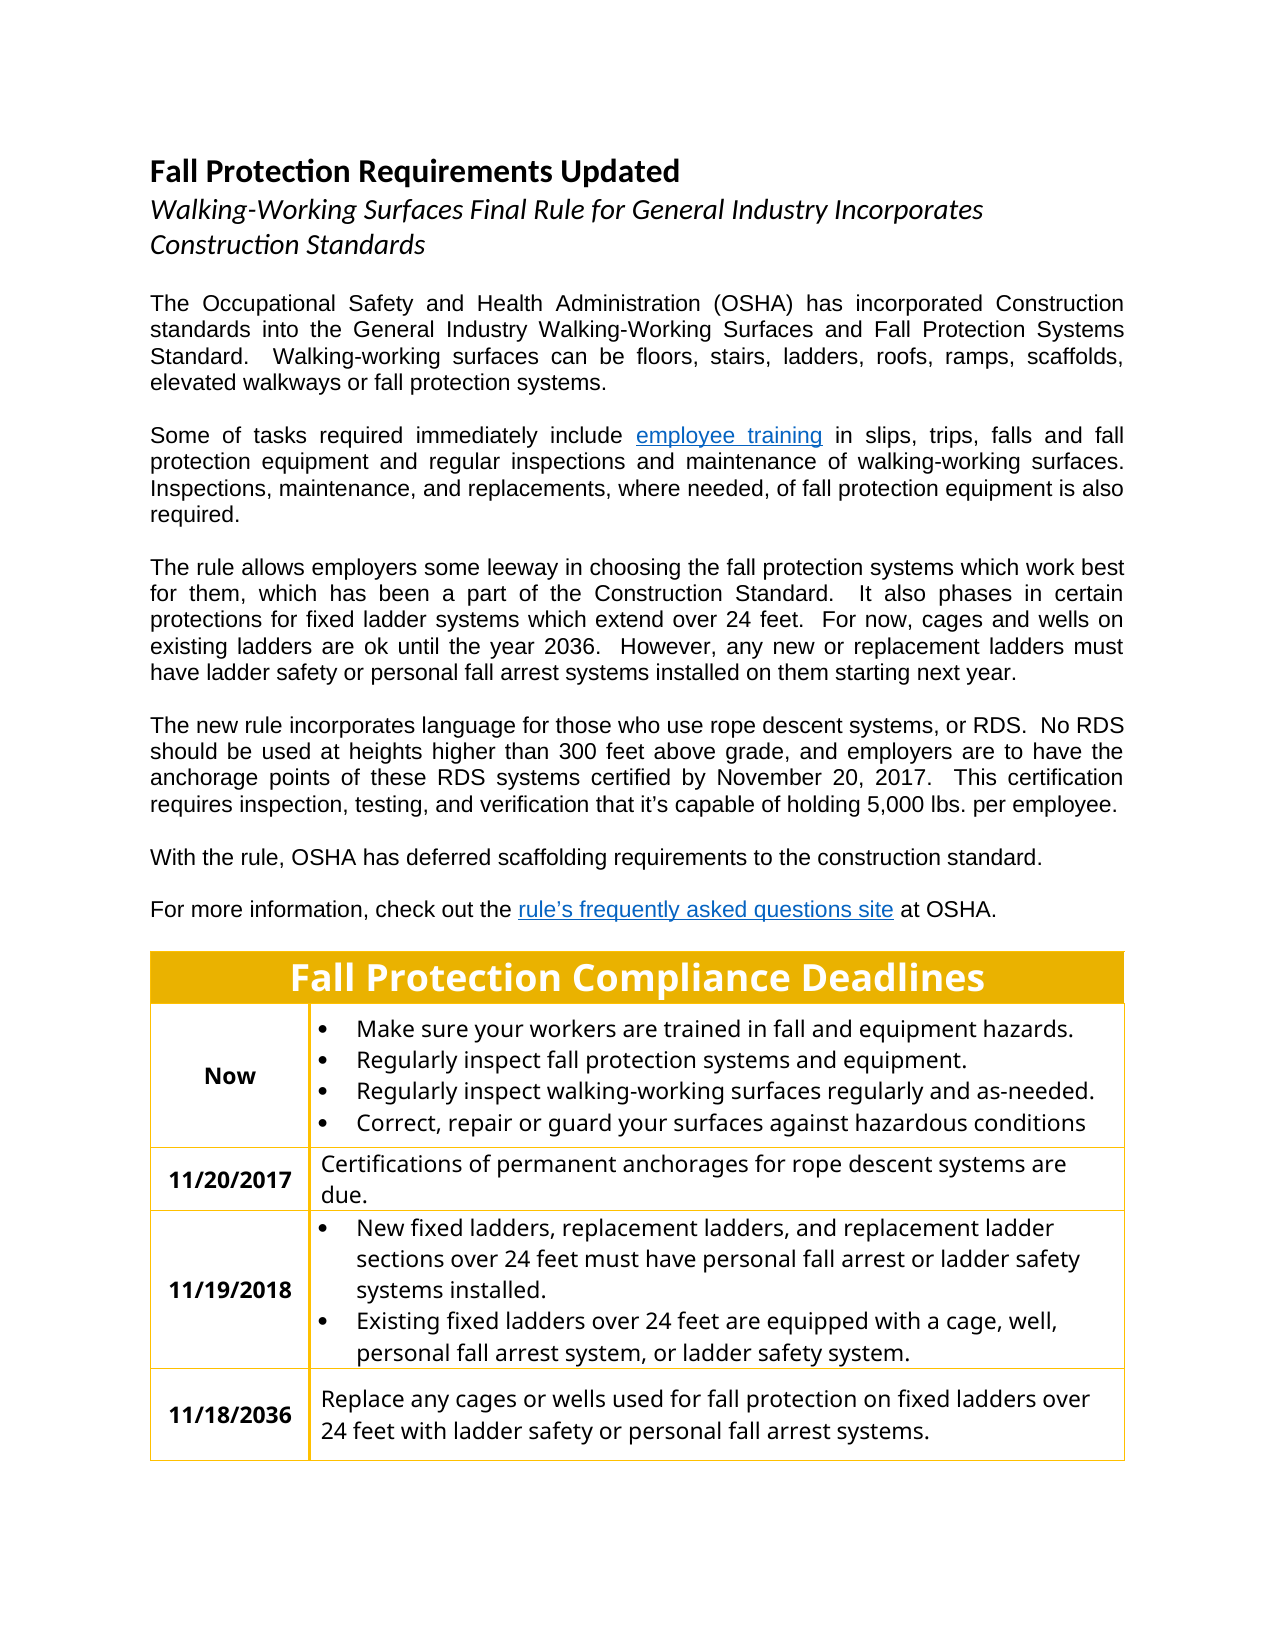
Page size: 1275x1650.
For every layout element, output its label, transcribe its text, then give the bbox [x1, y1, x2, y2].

table_cell Make sure your workers are trained in fall and equipment hazards. Regularly inspect fall protection systems and equipment. Regularly inspect walking-working surfaces regularly and as-needed. Correct, repair or guard your surfaces against hazardous conditions [311, 1004, 1124, 1147]
text For more information, check out the rule’s frequently asked questions site at OSHA. [150, 896, 1125, 922]
text The Occupational Safety and Health Administration (OSHA) has incorporated Construction standards into the General Industry Walking-Working Surfaces and Fall Protection Systems Standard. Walking-working surfaces can be floors, stairs, ladders, roofs, ramps, scaffolds, elevated walkways or fall protection systems. [150, 290, 1125, 395]
text The rule allows employers some leeway in choosing the fall protection systems which work best for them, which has been a part of the Construction Standard. It also phases in certain protections for fixed ladder systems which extend over 24 feet. For now, cages and wells on existing ladders are ok until the year 2036. However, any new or replacement ladders must have ladder safety or personal fall arrest systems installed on them starting next year. [150, 553, 1125, 685]
table_cell 11/20/2017 [151, 1148, 308, 1210]
table_cell Certifications of permanent anchorages for rope descent systems are due. [311, 1148, 1124, 1210]
table_header Fall Protection Compliance Deadlines [151, 952, 1124, 1003]
text Some of tasks required immediately include employee training in slips, trips, falls and fall protection equipment and regular inspections and maintenance of walking-working surfaces. Inspections, maintenance, and replacements, where needed, of fall protection equipment is also required. [150, 422, 1125, 527]
table_cell 11/18/2036 [151, 1369, 308, 1460]
text The new rule incorporates language for those who use rope descent systems, or RDS. No RDS should be used at heights higher than 300 feet above grade, and employers are to have the anchorage points of these RDS systems certified by November 20, 2017. This certification requires inspection, testing, and verification that it’s capable of holding 5,000 lbs. per employee. [150, 712, 1125, 817]
table_cell Now [151, 1004, 308, 1147]
text Walking-Working Surfaces Final Rule for General Industry Incorporates Construction Standards [150, 191, 1125, 262]
table_cell 11/19/2018 [151, 1211, 308, 1368]
table_cell Replace any cages or wells used for fall protection on fixed ladders over 24 feet with ladder safety or personal fall arrest systems. [311, 1369, 1124, 1460]
text Fall Protection Requirements Updated [150, 150, 1125, 191]
text With the rule, OSHA has deferred scaffolding requirements to the construction standard. [150, 843, 1125, 870]
table_cell New fixed ladders, replacement ladders, and replacement ladder sections over 24 feet must have personal fall arrest or ladder safety systems installed. Existing fixed ladders over 24 feet are equipped with a cage, well, personal fall arrest system, or ladder safety system. [311, 1211, 1124, 1368]
